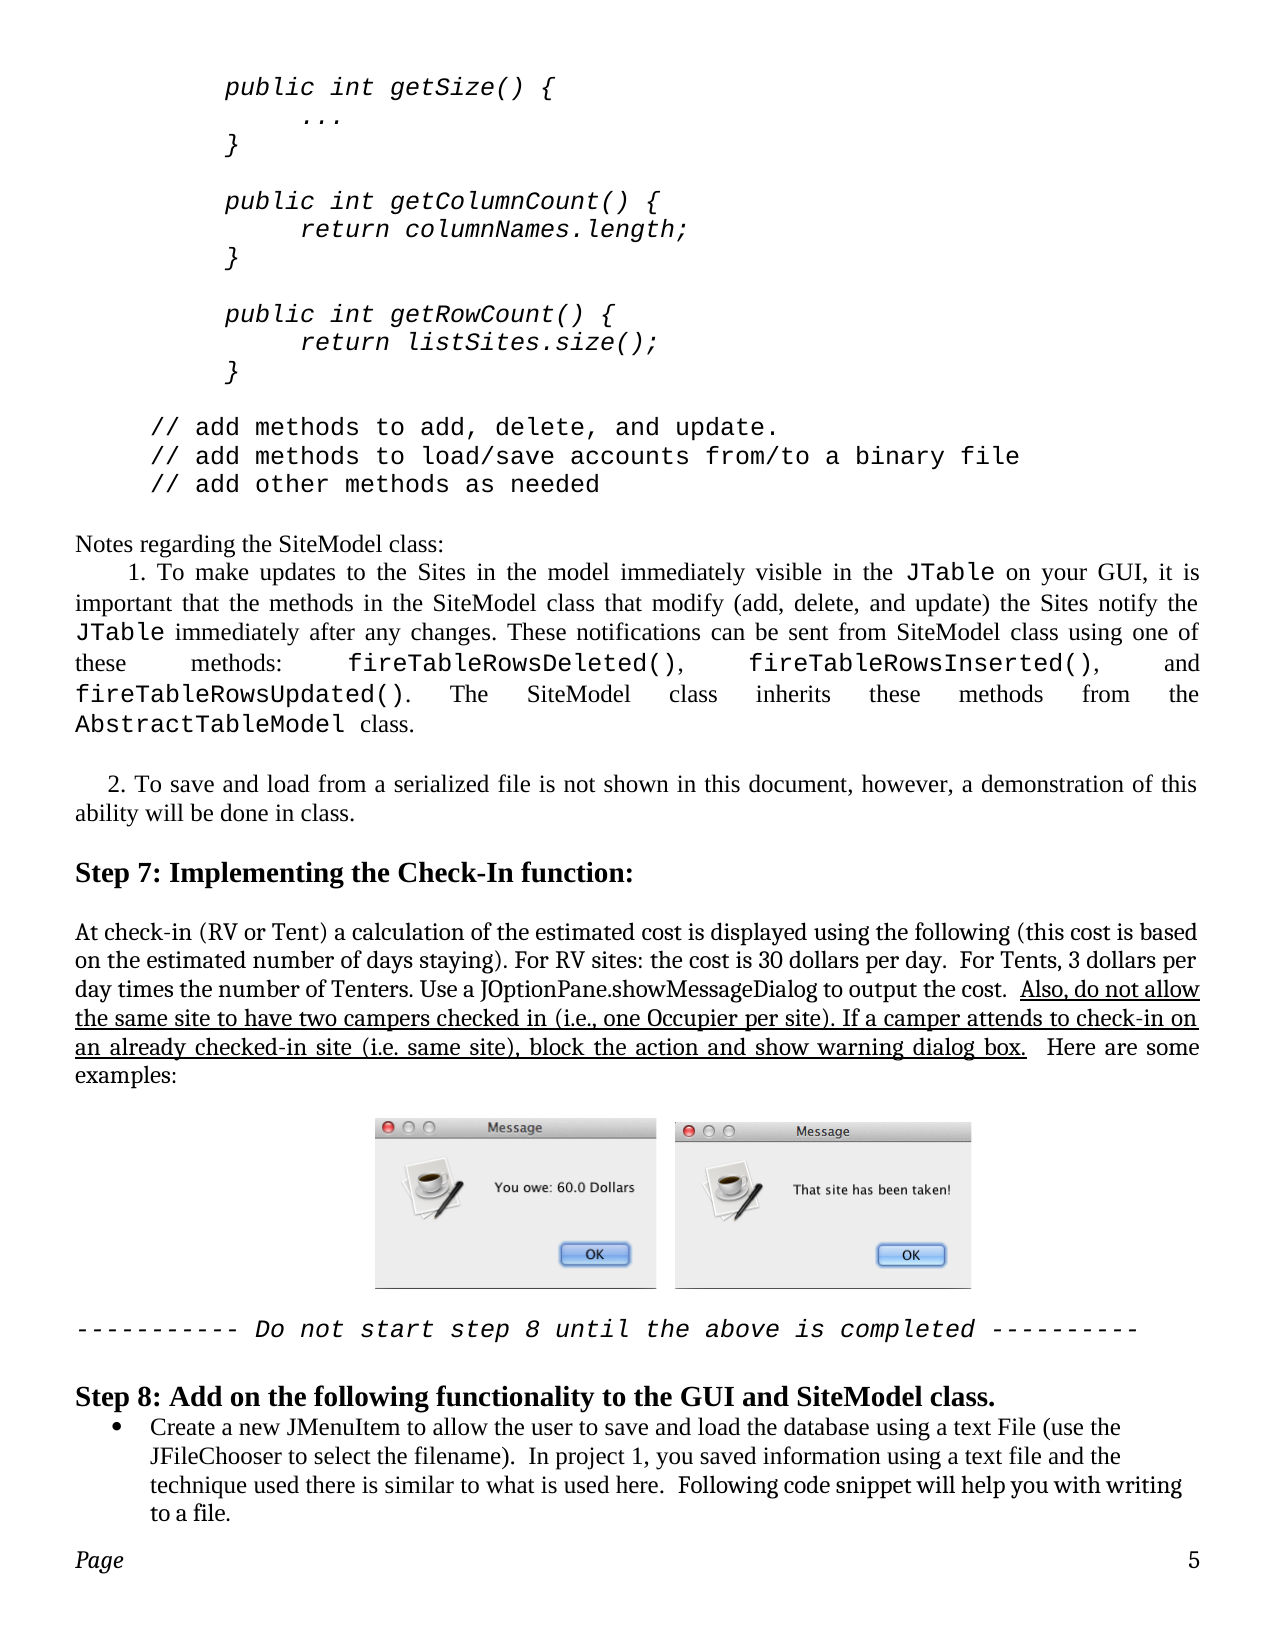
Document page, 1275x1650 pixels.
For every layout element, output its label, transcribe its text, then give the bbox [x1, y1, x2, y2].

text public int getRowCount() { [150, 302, 1200, 330]
text 2. To save and load from a serialized file is not shown in this document, however, a demonstration of this ability will be done in class. [75, 769, 1200, 827]
text At check-in (RV or Tent) a calculation of the estimated cost is displayed using the following (this cost is based on the estimated number of days staying). For RV sites: the cost is 30 dollars per day. For Tents, 3 dollars per day times the number of Tenters. Use a JOptionPane.showMessageDialog to output the cost. Also, do not allow the same site to have two campers checked in (i.e., one Occupier per site). If a camper attends to check-in on an already checked-in site (i.e. same site), block the action and show warning dialog box. Here are some examples: [75, 918, 1200, 1090]
text } [150, 245, 1200, 273]
text ... [75, 103, 1200, 132]
picture [375, 1118, 657, 1289]
text } [150, 132, 1200, 160]
text ----------- Do not start step 8 until the above is completed ---------- [75, 1317, 1200, 1345]
text 1. To make updates to the Sites in the model immediately visible in the JTable on your GUI, it is important that the methods in the SiteModel class that modify (add, delete, and update) the Sites notify the JTable immediately after any changes. These notifications can be sent from SiteModel class using one of these methods: fireTableRowsDeleted(), fireTableRowsInserted(), and fireTableRowsUpdated(). The SiteModel class inherits these methods from the AbstractTableModel class. [75, 557, 1200, 740]
text return listSites.size(); [150, 330, 1200, 358]
text // add methods to add, delete, and update. [75, 415, 1200, 443]
text // add other methods as needed [75, 472, 1200, 500]
text Step 8: Add on the following functionality to the GUI and SiteModel class. [75, 1379, 1200, 1412]
text Step 7: Implementing the Check-In function: [75, 855, 1200, 889]
text // add methods to load/save accounts from/to a binary file [75, 443, 1200, 472]
text Notes regarding the SiteModel class: [75, 529, 1200, 557]
text } [150, 358, 1200, 387]
picture [675, 1122, 972, 1289]
text public int getSize() { [150, 75, 1200, 103]
text return columnNames.length; [150, 217, 1200, 245]
list Create a new JMenuItem to allow the user to save and load the database using a text File (use the JFileChooser to select the filename). In project 1, you saved information using a text file and the technique used there is similar to what is used here. Following code snippet will help you with writing to a file. [112, 1412, 1200, 1528]
text public int getColumnCount() { [150, 188, 1200, 217]
